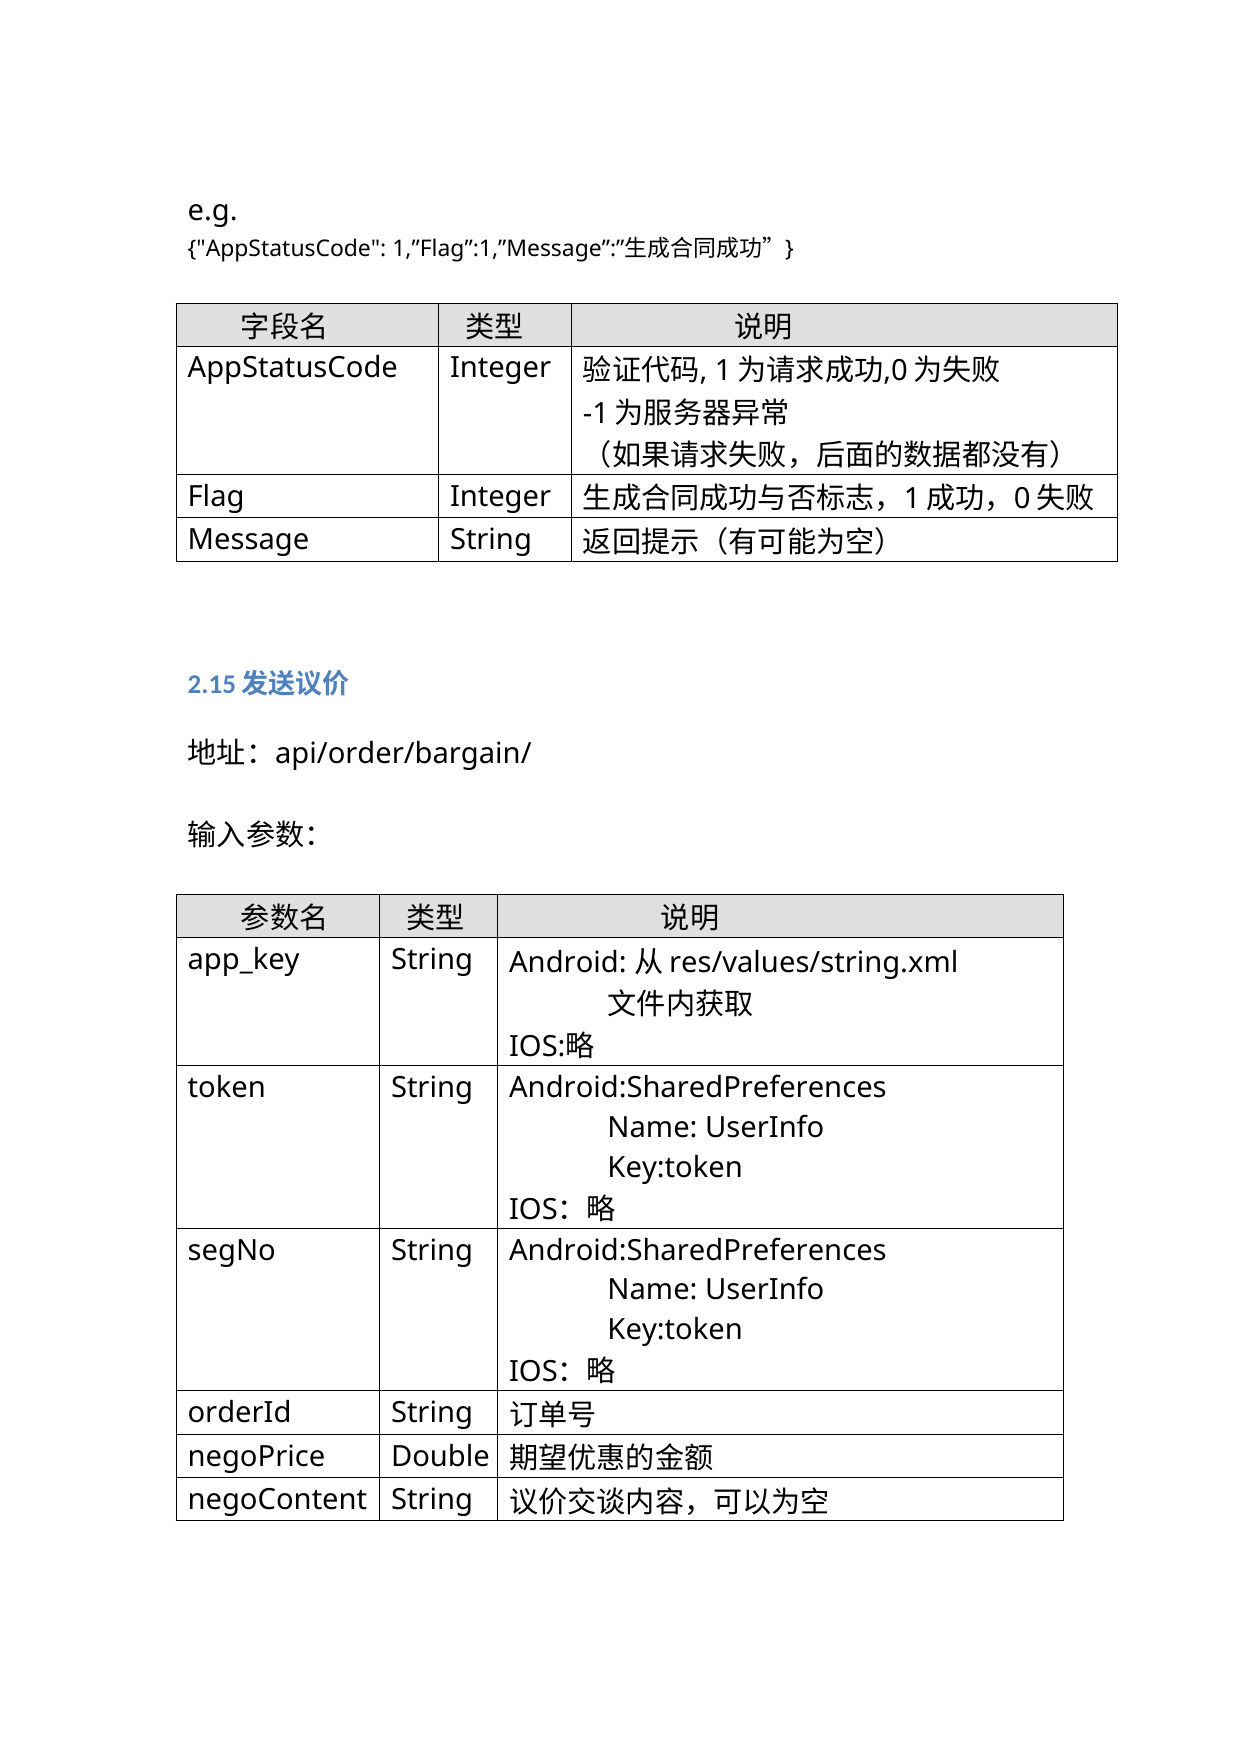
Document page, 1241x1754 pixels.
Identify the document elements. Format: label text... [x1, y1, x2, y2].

table_cell negoContent [177, 1478, 379, 1520]
table_cell Integer [439, 347, 571, 474]
table_cell String [380, 1066, 497, 1228]
table_header 说明 [572, 304, 1117, 346]
table_cell Android:SharedPreferences Name: UserInfo Key:token IOS：略 [498, 1066, 1063, 1228]
table_cell Message [177, 518, 438, 561]
table_cell Integer [439, 475, 571, 517]
table_cell String [380, 938, 497, 1065]
table_cell 验证代码, 1为请求成功,0为失败 -1为服务器异常 （如果请求失败，后面的数据都没有） [572, 347, 1117, 474]
table_cell segNo [177, 1229, 379, 1390]
table_header 参数名 [177, 895, 379, 937]
table_cell negoPrice [177, 1435, 379, 1477]
text e.g. [187, 190, 1133, 229]
table_cell String [439, 518, 571, 561]
table_cell 订单号 [498, 1391, 1063, 1434]
table_cell Flag [177, 475, 438, 517]
subtitle 2.15发送议价 [187, 662, 1053, 701]
table_cell String [380, 1229, 497, 1390]
table_cell String [380, 1391, 497, 1434]
table_header 说明 [498, 895, 1063, 937]
table_cell orderId [177, 1391, 379, 1434]
table_cell token [177, 1066, 379, 1228]
table_cell 期望优惠的金额 [498, 1435, 1063, 1477]
table_cell Android: 从res/values/string.xml 文件内获取 IOS:略 [498, 938, 1063, 1065]
table_cell 生成合同成功与否标志，1成功，0失败 [572, 475, 1117, 517]
text {"AppStatusCode": 1,”Flag”:1,”Message”:”生成合同成功”} [187, 229, 1133, 263]
table_cell app_key [177, 938, 379, 1065]
table_cell 议价交谈内容，可以为空 [498, 1478, 1063, 1520]
table_cell 返回提示（有可能为空） [572, 518, 1117, 561]
text 地址：api/order/bargain/ [187, 730, 1133, 772]
table_cell String [380, 1478, 497, 1520]
text 输入参数： [187, 812, 1133, 854]
table_cell Android:SharedPreferences Name: UserInfo Key:token IOS：略 [498, 1229, 1063, 1390]
table_header 类型 [439, 304, 571, 346]
table_header 类型 [380, 895, 497, 937]
table_cell Double [380, 1435, 497, 1477]
table_cell AppStatusCode [177, 347, 438, 474]
table_header 字段名 [177, 304, 438, 346]
